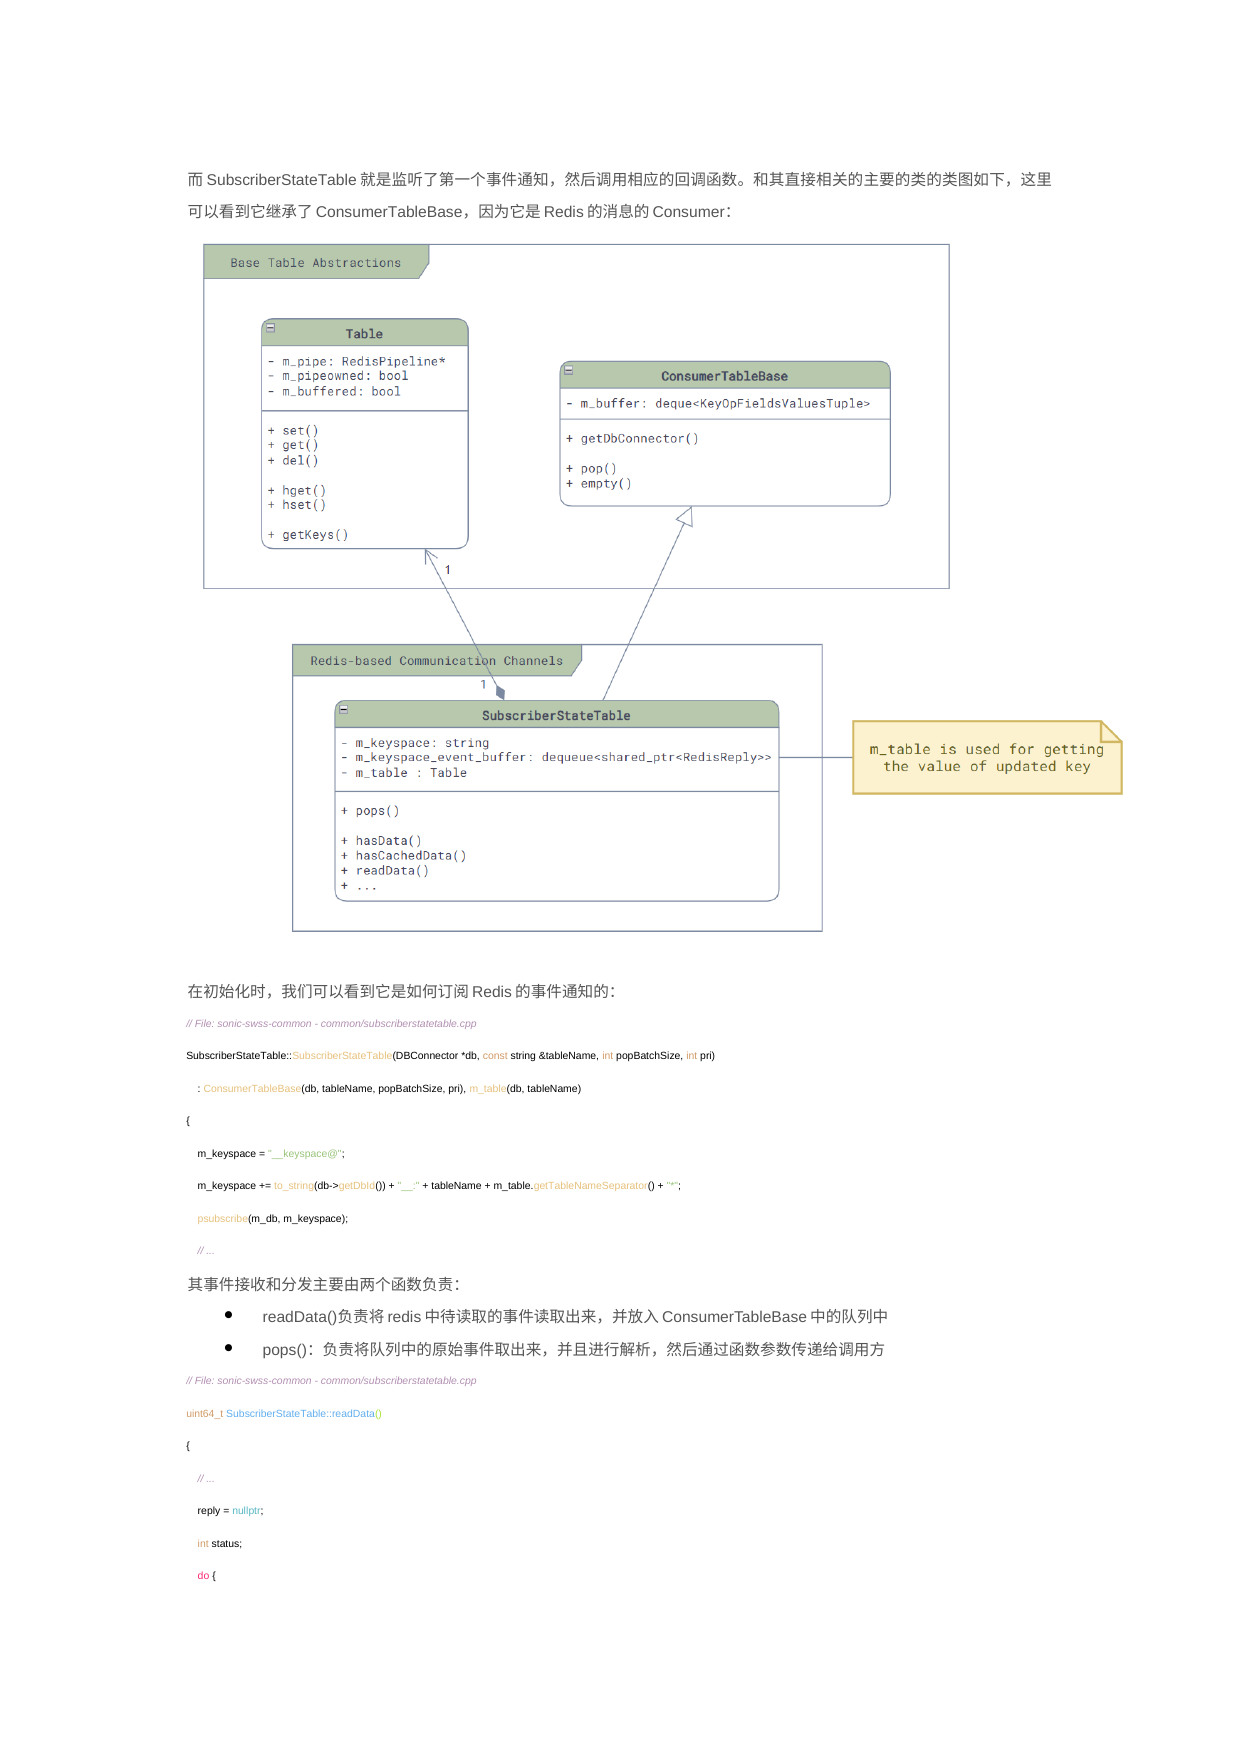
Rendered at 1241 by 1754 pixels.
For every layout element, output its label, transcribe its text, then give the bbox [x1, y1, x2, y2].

list readData()负责将redis中待读取的事件读取出来，并放入ConsumerTableBase中的队列中 [225, 1299, 1053, 1332]
text 其事件接收和分发主要由两个函数负责： [187, 1267, 1053, 1299]
picture [187, 227, 1137, 947]
text 而SubscriberStateTable就是监听了第一个事件通知，然后调用相应的回调函数。和其直接相关的主要的类的类图如下，这里可以看到它继承了ConsumerTableBase，因为它是Redis的消息的Consumer： [187, 162, 1053, 227]
table_header // File: sonic-swss-common - common/subscriberstatetable.cpp SubscriberStateTable::SubscriberStateTable(DBConnector *db, const string &tableName, int popBatchSize, int pri) : ConsumerTableBase(db, tableName, popBatchSize, pri), m_table(db, tableName) { m_keyspace = "__keyspace@"; m_keyspace += to_string(db->getDbId()) + "__:" + tableName + m_table.getTableNameSeparator() + "*"; psubscribe(m_db, m_keyspace); // ... [186, 1007, 1050, 1267]
text 在初始化时，我们可以看到它是如何订阅Redis的事件通知的： [187, 974, 1053, 1007]
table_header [186, 1365, 1051, 1592]
list pops()：负责将队列中的原始事件取出来，并且进行解析，然后通过函数参数传递给调用方 [225, 1332, 1053, 1364]
